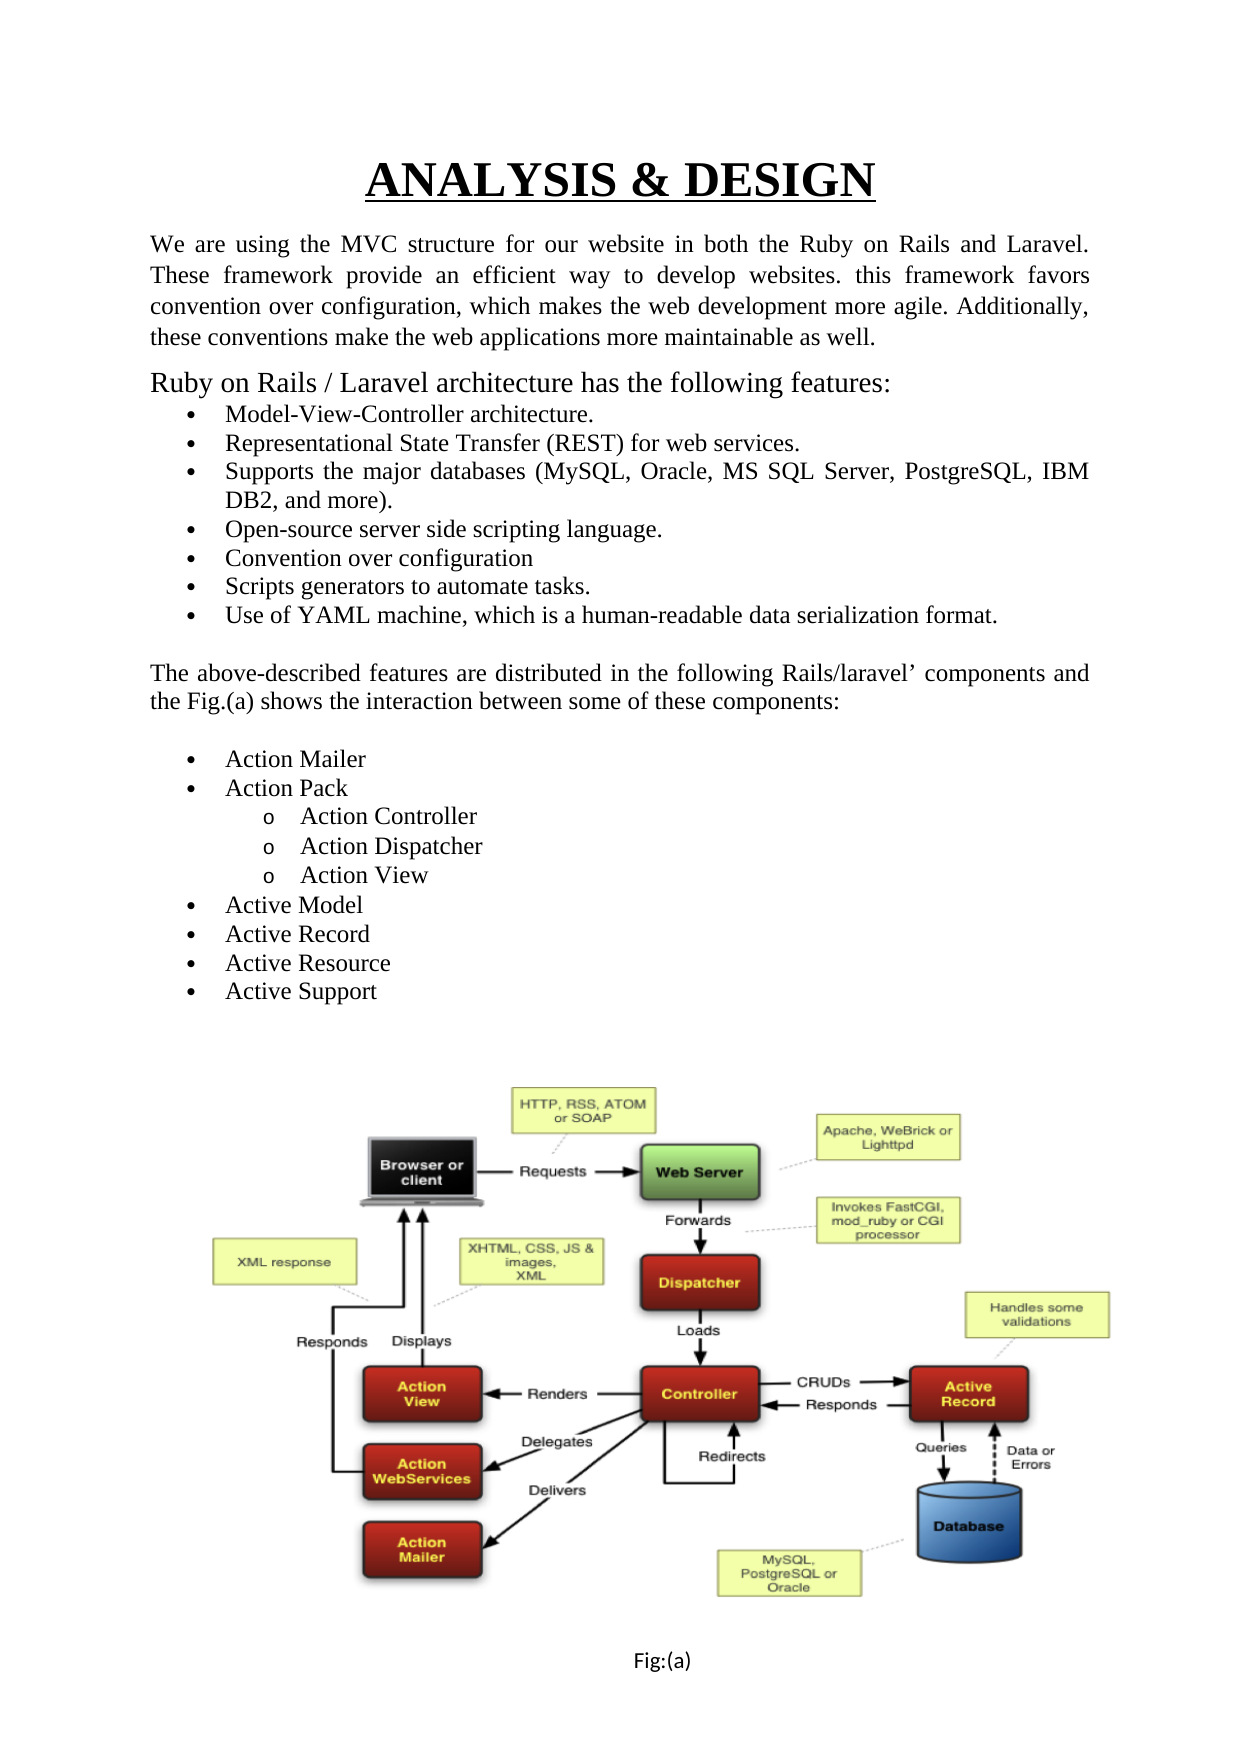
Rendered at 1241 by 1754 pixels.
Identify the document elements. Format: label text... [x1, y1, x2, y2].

text We are using the MVC structure for our website in both the Ruby on Rails and Laravel. These framework provide an efficient way to develop websites. this framework favors convention over configuration, which makes the web development more agile. Additionally, these conventions make the web applications more maintainable as well. [150, 257, 1090, 351]
list Representational State Transfer (REST) for web services. [187, 428, 1090, 456]
text ANALYSIS & DESIGN [150, 150, 1090, 207]
text The above-described features are distributed in the following Rails/laravel’ components and the Fig.(a) shows the interaction between some of these components: [150, 658, 1090, 715]
list Active Resource [187, 948, 1090, 976]
picture [198, 1049, 1124, 1608]
list Model-View-Controller architecture. [187, 399, 1090, 428]
list Action Pack [187, 773, 1090, 801]
text Ruby on Rails / Laravel architecture has the following features: [150, 365, 1090, 399]
list Scripts generators to automate tasks. [187, 571, 1090, 600]
list Action Controller [262, 801, 1090, 831]
list Supports the major databases (MySQL, Oracle, MS SQL Server, PostgreSQL, IBM DB2, and more). [187, 456, 1090, 514]
list Active Record [187, 919, 1090, 948]
list Active Support [187, 976, 1090, 1005]
list Active Model [187, 890, 1090, 919]
list Action Mailer [187, 744, 1090, 773]
list Convention over configuration [187, 543, 1090, 571]
list Open-source server side scripting language. [187, 514, 1090, 543]
list Use of YAML machine, which is a human-readable data serialization format. [187, 600, 1090, 629]
list Action View [262, 861, 1090, 890]
list Action Dispatcher [262, 831, 1090, 861]
